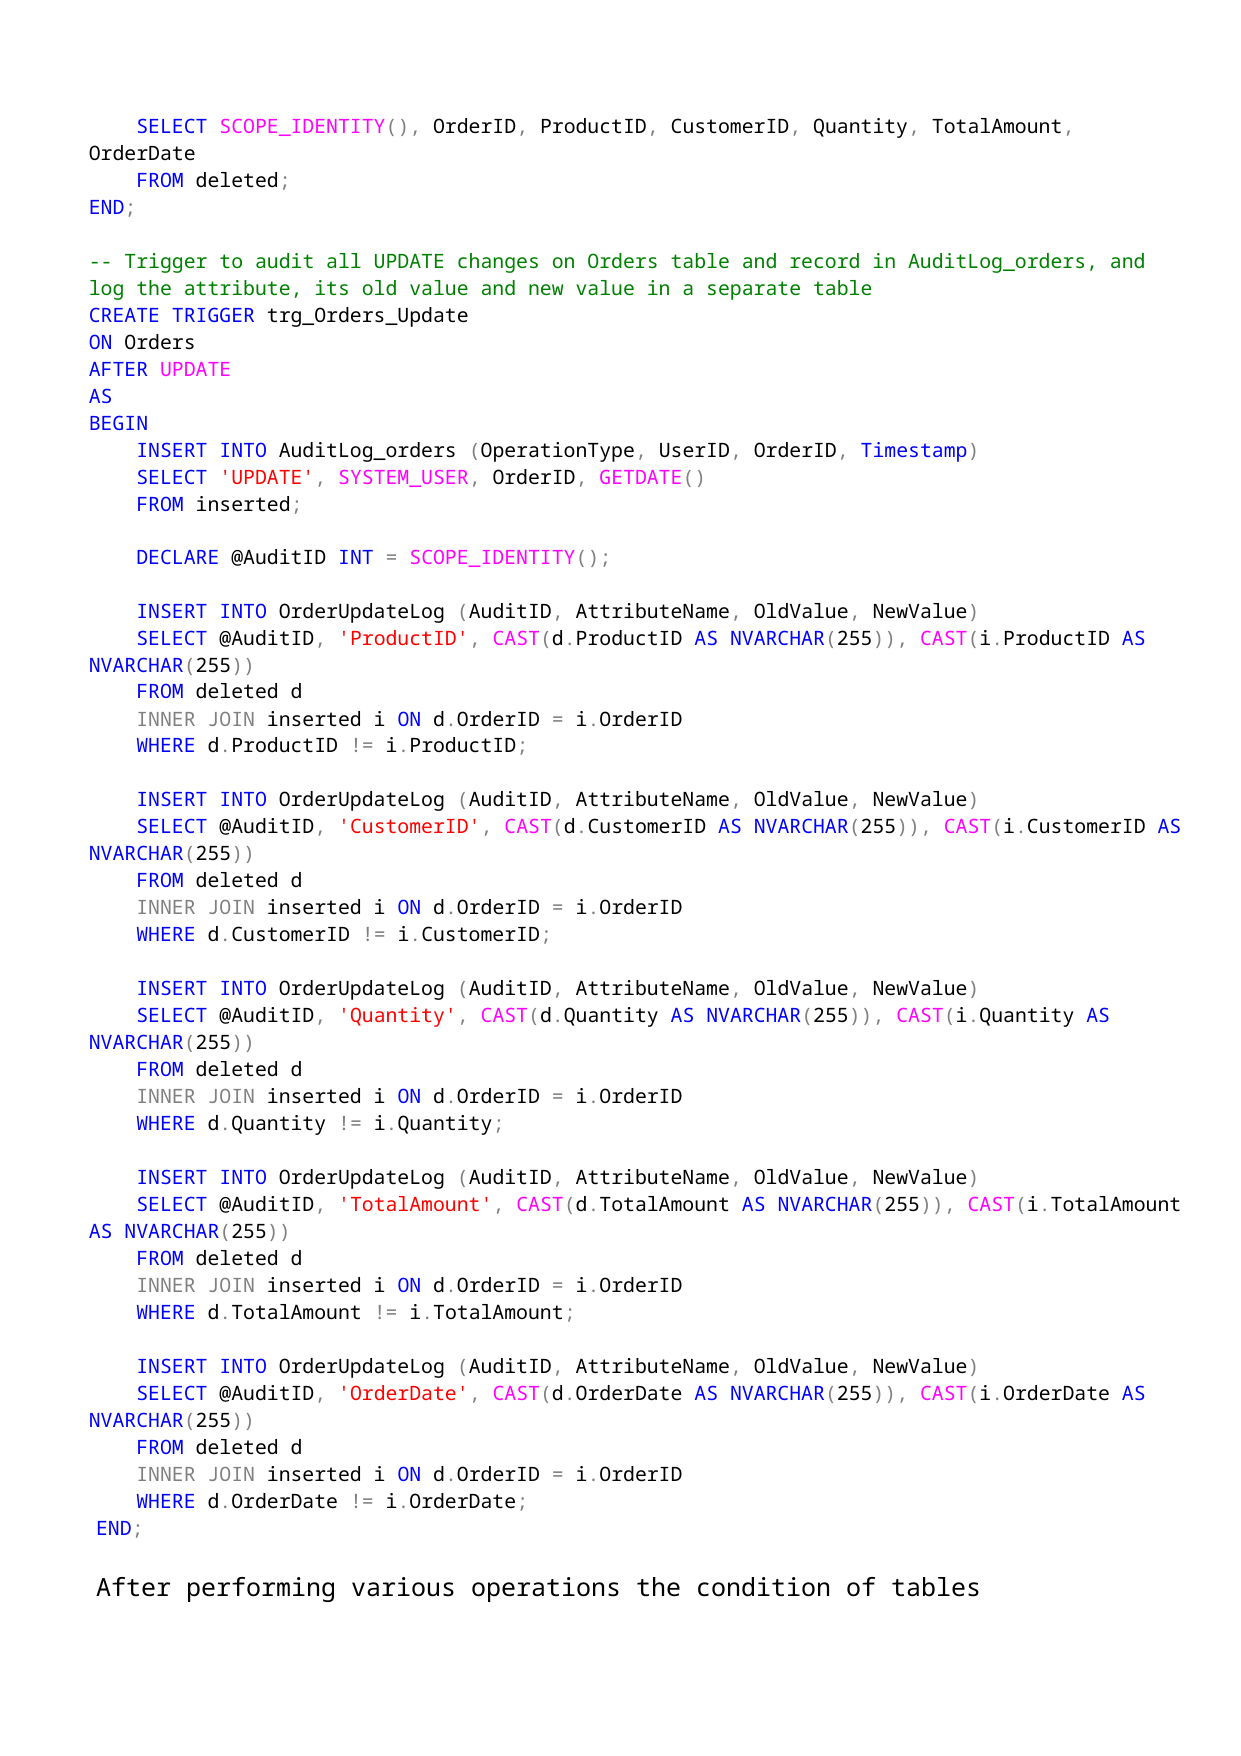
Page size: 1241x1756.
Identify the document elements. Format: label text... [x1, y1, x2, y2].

text WHERE d.TotalAmount != i.TotalAmount; [88, 1298, 1181, 1325]
text WHERE d.Quantity != i.Quantity; [88, 1109, 1181, 1136]
text -- Trigger to audit all UPDATE changes on Orders table and record in AuditLog_orders, and log the attribute, its old value and new value in a separate table [88, 247, 1181, 301]
text FROM deleted d [88, 867, 1181, 894]
text AFTER UPDATE [88, 355, 1181, 382]
text SELECT @AuditID, 'CustomerID', CAST(d.CustomerID AS NVARCHAR(255)), CAST(i.CustomerID AS NVARCHAR(255)) [88, 813, 1181, 867]
text INNER JOIN inserted i ON d.OrderID = i.OrderID [88, 705, 1181, 732]
text INNER JOIN inserted i ON d.OrderID = i.OrderID [88, 1271, 1181, 1298]
text CREATE TRIGGER trg_Orders_Update [88, 301, 1181, 328]
text FROM deleted d [88, 1433, 1181, 1460]
text WHERE d.OrderDate != i.OrderDate; [88, 1487, 1181, 1514]
text SELECT @AuditID, 'OrderDate', CAST(d.OrderDate AS NVARCHAR(255)), CAST(i.OrderDate AS NVARCHAR(255)) [88, 1379, 1181, 1433]
text SELECT SCOPE_IDENTITY(), OrderID, ProductID, CustomerID, Quantity, TotalAmount, OrderDate [88, 112, 1181, 166]
text INNER JOIN inserted i ON d.OrderID = i.OrderID [88, 894, 1181, 921]
text SELECT 'UPDATE', SYSTEM_USER, OrderID, GETDATE() [88, 463, 1181, 490]
text SELECT @AuditID, 'TotalAmount', CAST(d.TotalAmount AS NVARCHAR(255)), CAST(i.TotalAmount AS NVARCHAR(255)) [88, 1190, 1181, 1244]
text AS [88, 382, 1181, 409]
text BEGIN [88, 409, 1181, 436]
text INSERT INTO AuditLog_orders (OperationType, UserID, OrderID, Timestamp) [88, 436, 1181, 463]
text INSERT INTO OrderUpdateLog (AuditID, AttributeName, OldValue, NewValue) [88, 974, 1181, 1002]
text FROM inserted; [88, 490, 1181, 517]
text SELECT @AuditID, 'Quantity', CAST(d.Quantity AS NVARCHAR(255)), CAST(i.Quantity AS NVARCHAR(255)) [88, 1002, 1181, 1056]
text WHERE d.CustomerID != i.CustomerID; [88, 921, 1181, 948]
text WHERE d.ProductID != i.ProductID; [88, 732, 1181, 759]
text FROM deleted d [88, 1244, 1181, 1271]
text INNER JOIN inserted i ON d.OrderID = i.OrderID [88, 1460, 1181, 1487]
text ON Orders [88, 328, 1181, 355]
text DECLARE @AuditID INT = SCOPE_IDENTITY(); [88, 543, 1181, 571]
text FROM deleted d [88, 678, 1181, 705]
text FROM deleted d [88, 1056, 1181, 1082]
text INSERT INTO OrderUpdateLog (AuditID, AttributeName, OldValue, NewValue) [88, 597, 1181, 624]
text After performing various operations the condition of tables [96, 1570, 1176, 1604]
text END; [96, 1514, 1176, 1541]
text INSERT INTO OrderUpdateLog (AuditID, AttributeName, OldValue, NewValue) [88, 1163, 1181, 1190]
text INSERT INTO OrderUpdateLog (AuditID, AttributeName, OldValue, NewValue) [88, 786, 1181, 813]
text END; [88, 193, 1181, 220]
text INSERT INTO OrderUpdateLog (AuditID, AttributeName, OldValue, NewValue) [88, 1352, 1181, 1379]
text SELECT @AuditID, 'ProductID', CAST(d.ProductID AS NVARCHAR(255)), CAST(i.ProductID AS NVARCHAR(255)) [88, 624, 1181, 678]
text INNER JOIN inserted i ON d.OrderID = i.OrderID [88, 1082, 1181, 1109]
text FROM deleted; [88, 166, 1181, 193]
